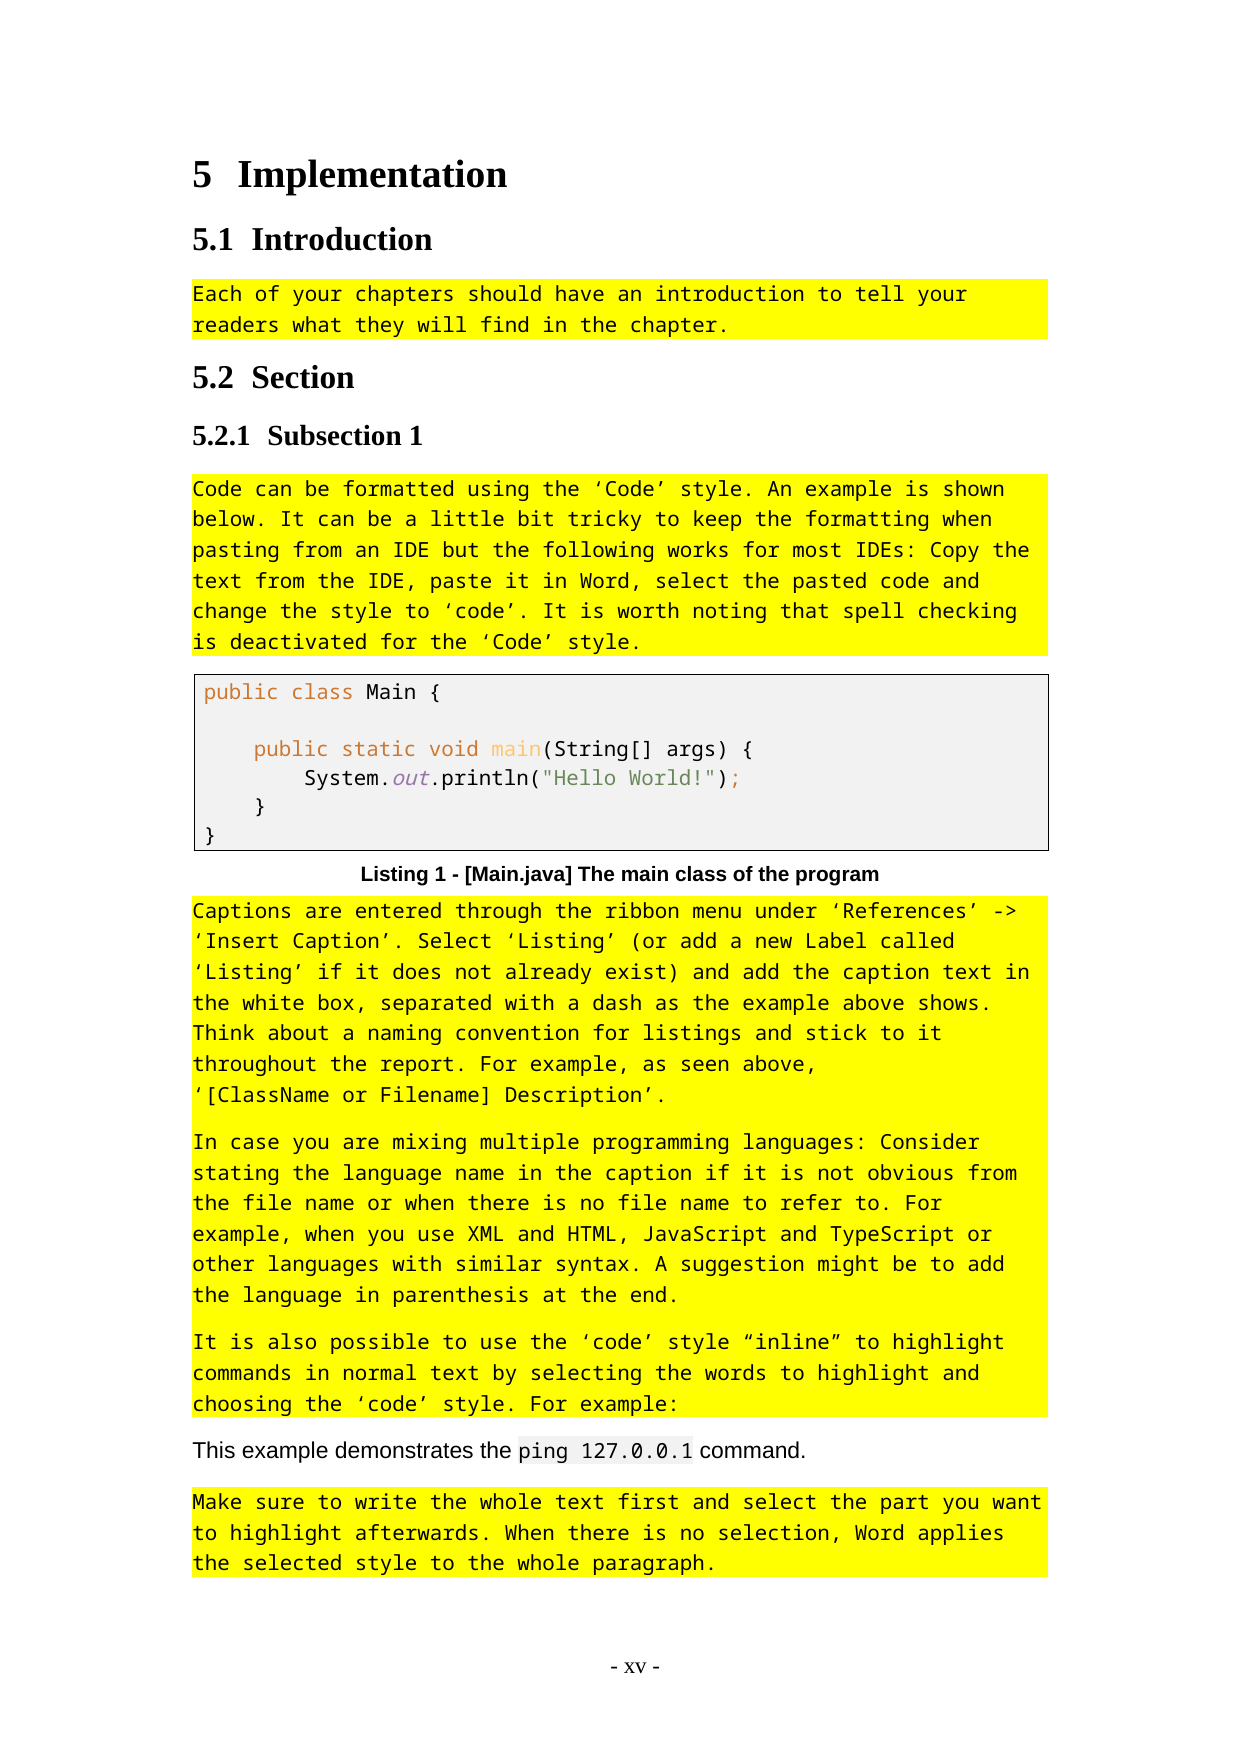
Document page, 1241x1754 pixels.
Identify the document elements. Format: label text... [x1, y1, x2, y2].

text This example demonstrates the ping 127.0.0.1 command. [192, 1436, 518, 1464]
text Make sure to write the whole text first and select the part you want to highlight afterwards. When there is no selection, Word applies the selected style to the whole paragraph. [192, 1487, 1048, 1577]
text In case you are mixing multiple programming languages: Consider stating the language name in the caption if it is not obvious from the file name or when there is no file name to refer to. For example, when you use XML and HTML, JavaScript and TypeScript or other languages with similar syntax. A suggestion might be to add the language in parenthesis at the end. [192, 1127, 1048, 1309]
text Listing 1 - [Main.java] The main class of the program [192, 862, 1048, 886]
subtitle Section [192, 357, 1048, 396]
text This example demonstrates the ping 127.0.0.1 command. [693, 1436, 1048, 1464]
text Code can be formatted using the ‘Code’ style. An example is shown below. It can be a little bit tricky to keep the formatting when pasting from an IDE but the following works for most IDEs: Copy the text from the IDE, paste it in Word, select the pasted code and change the style to ‘code’. It is worth noting that spell checking is deactivated for the ‘Code’ style. [192, 474, 1048, 656]
text public class Main { public static void main(String[] args) { System.out.println("Hello World!"); } } [195, 675, 1048, 850]
text It is also possible to use the ‘code’ style “inline” to highlight commands in normal text by selecting the words to highlight and choosing the ‘code’ style. For example: [192, 1327, 1048, 1417]
subtitle Subsection 1 [192, 418, 1048, 452]
text Each of your chapters should have an introduction to tell your readers what they will find in the chapter. [192, 279, 1048, 339]
subtitle Implementation [192, 150, 1048, 196]
subtitle Introduction [192, 219, 1048, 257]
text Captions are entered through the ribbon menu under ‘References’ -> ‘Insert Caption’. Select ‘Listing’ (or add a new Label called ‘Listing’ if it does not already exist) and add the caption text in the white box, separated with a dash as the example above shows. Think about a naming convention for listings and stick to it throughout the report. For example, as seen above, ‘[ClassName or Filename] Description’. [192, 896, 1048, 1108]
